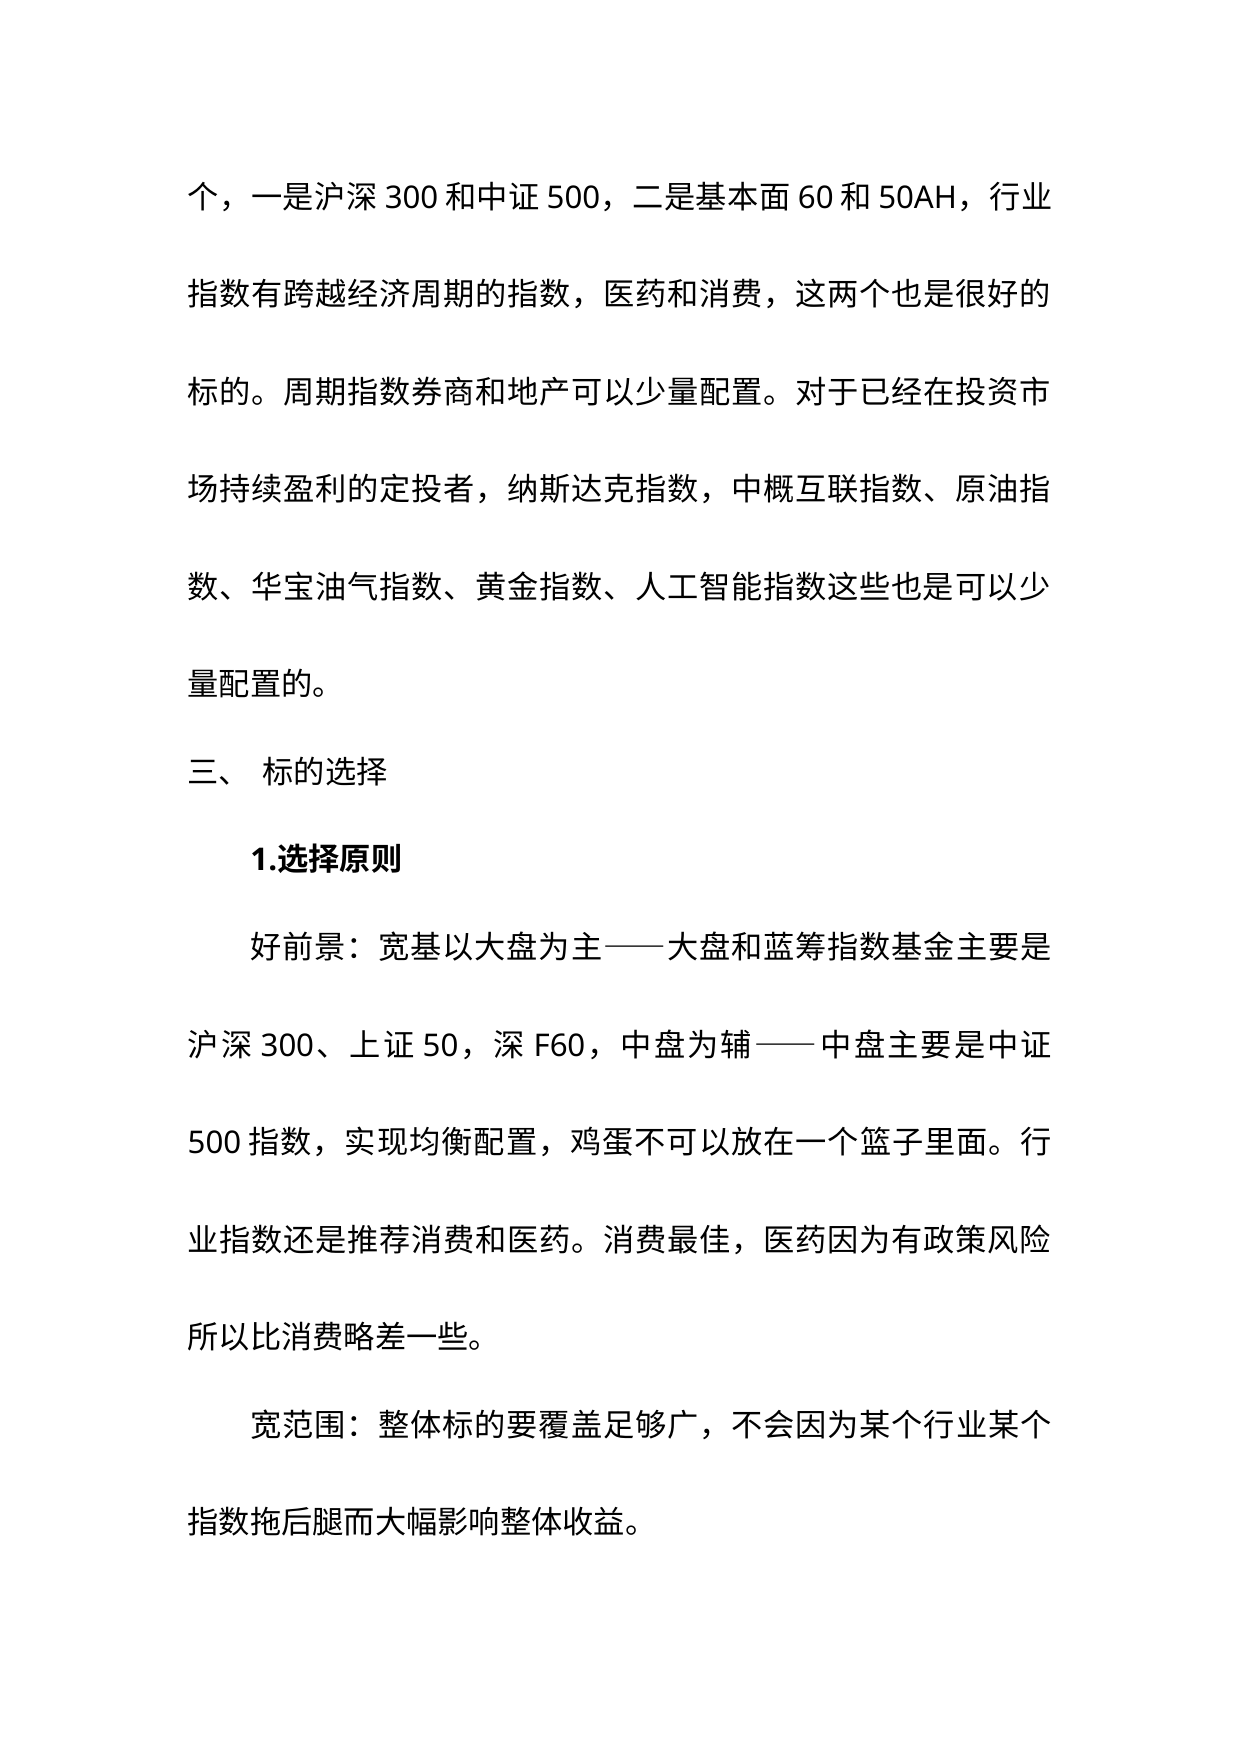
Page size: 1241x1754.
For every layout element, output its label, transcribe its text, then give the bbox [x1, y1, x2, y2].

text 1.选择原则 [187, 825, 1053, 890]
list 好前景：宽基以大盘为主——大盘和蓝筹指数基金主要是沪深300、上证50，深F60，中盘为辅——中盘主要是中证500指数，实现均衡配置，鸡蛋不可以放在一个篮子里面。行业指数还是推荐消费和医药。消费最佳，医药因为有政策风险所以比消费略差一些。 [187, 912, 1053, 1367]
list 标的选择 [187, 737, 1053, 802]
list 宽范围：整体标的要覆盖足够广，不会因为某个行业某个指数拖后腿而大幅影响整体收益。 [187, 1390, 1053, 1552]
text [187, 162, 1053, 714]
